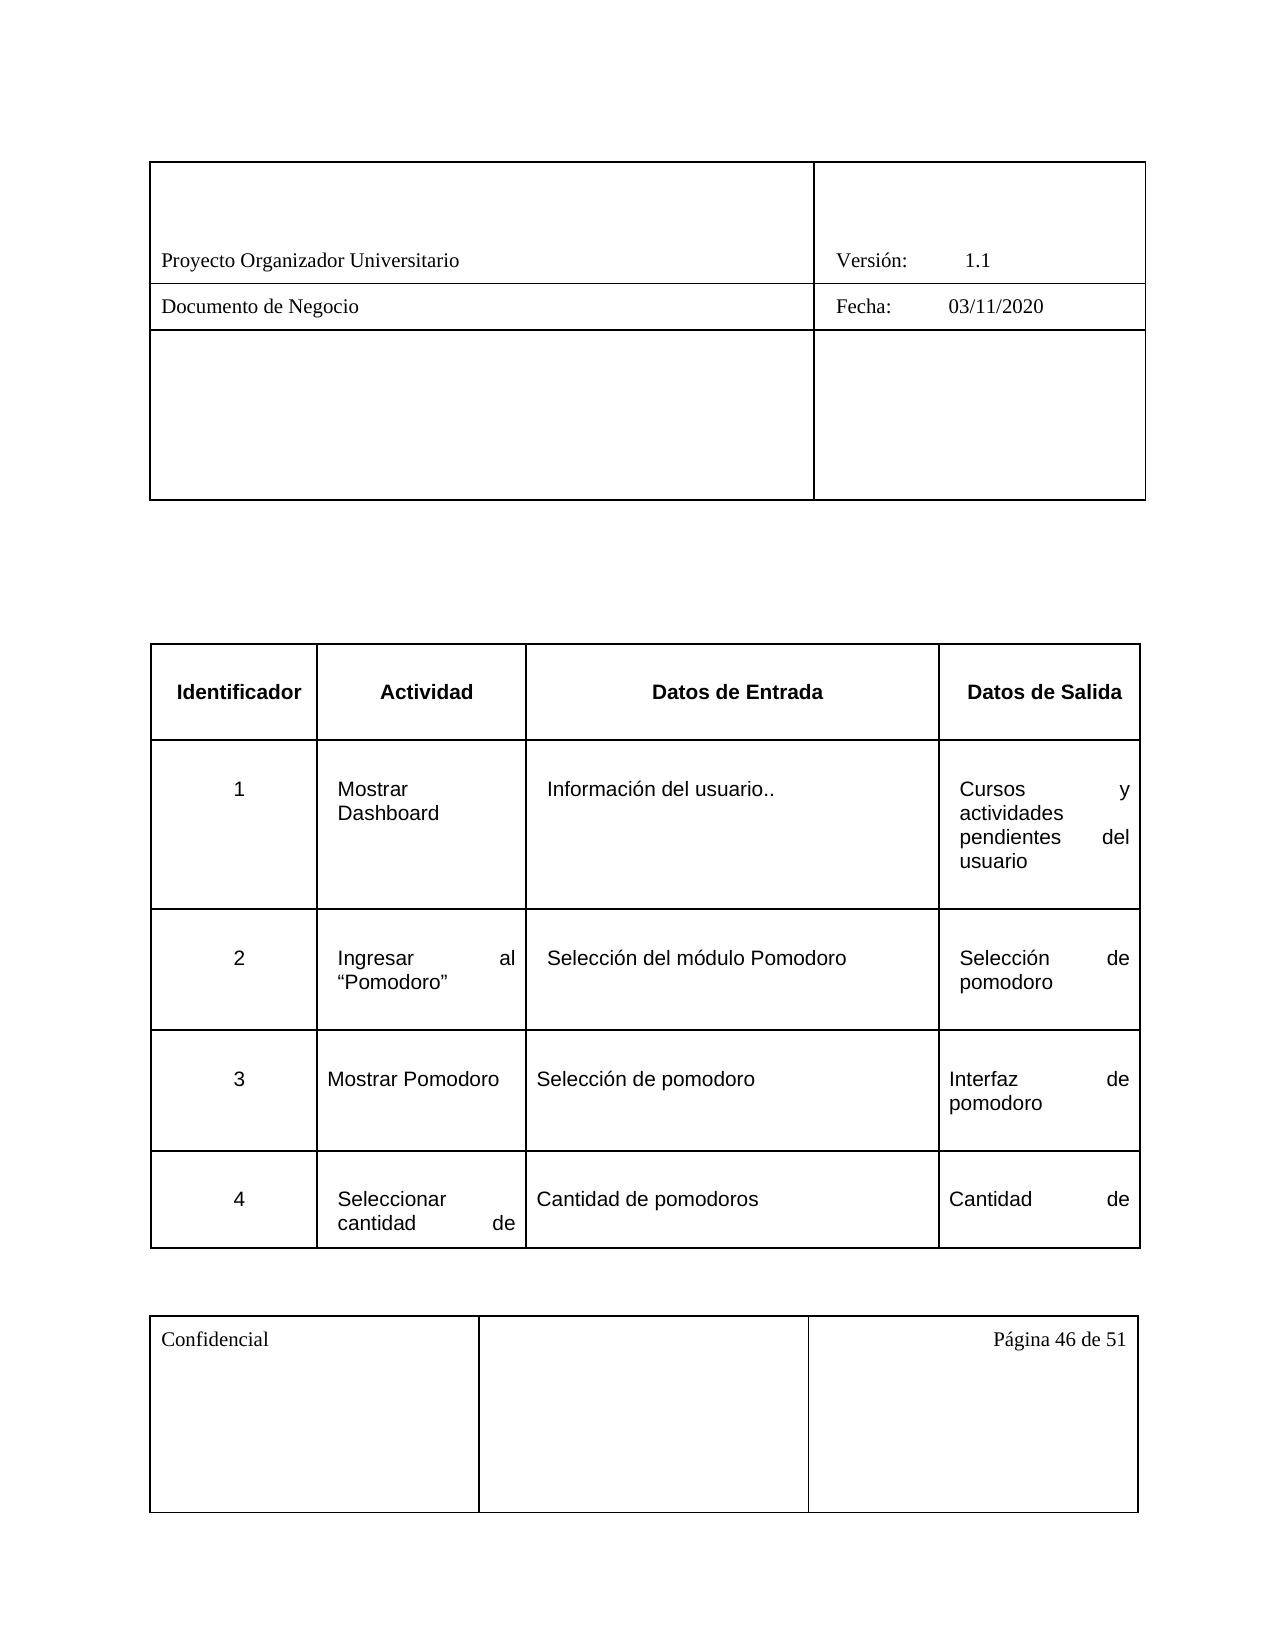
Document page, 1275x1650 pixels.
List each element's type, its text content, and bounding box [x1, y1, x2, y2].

table_cell Selección de pomodoro [940, 910, 1139, 1029]
table_header Identificador [152, 645, 316, 739]
table_cell 1 [152, 741, 316, 908]
table_cell Seleccionar cantidad de pomodoros [318, 1152, 525, 1247]
table_cell 2 [152, 910, 316, 1029]
table_cell Cantidad de pomodoros [527, 1152, 938, 1247]
table_header Datos de Entrada [527, 645, 938, 739]
table_cell Selección del módulo Pomodoro [527, 910, 938, 1029]
table_cell Cursos y actividades pendientes del usuario [940, 741, 1139, 908]
table_cell Cantidad de pomodoros [940, 1152, 1139, 1247]
table_cell Interfaz de pomodoro [940, 1031, 1139, 1150]
table_cell 4 [152, 1152, 316, 1247]
table_cell Mostrar Pomodoro [318, 1031, 525, 1150]
table_cell 3 [152, 1031, 316, 1150]
table_cell Selección de pomodoro [527, 1031, 938, 1150]
table_header Actividad [318, 645, 525, 739]
table_cell Ingresar al “Pomodoro” [318, 910, 525, 1029]
table_cell Información del usuario.. [527, 741, 938, 908]
table_cell Mostrar Dashboard [318, 741, 525, 908]
table_header Datos de Salida [940, 645, 1139, 739]
